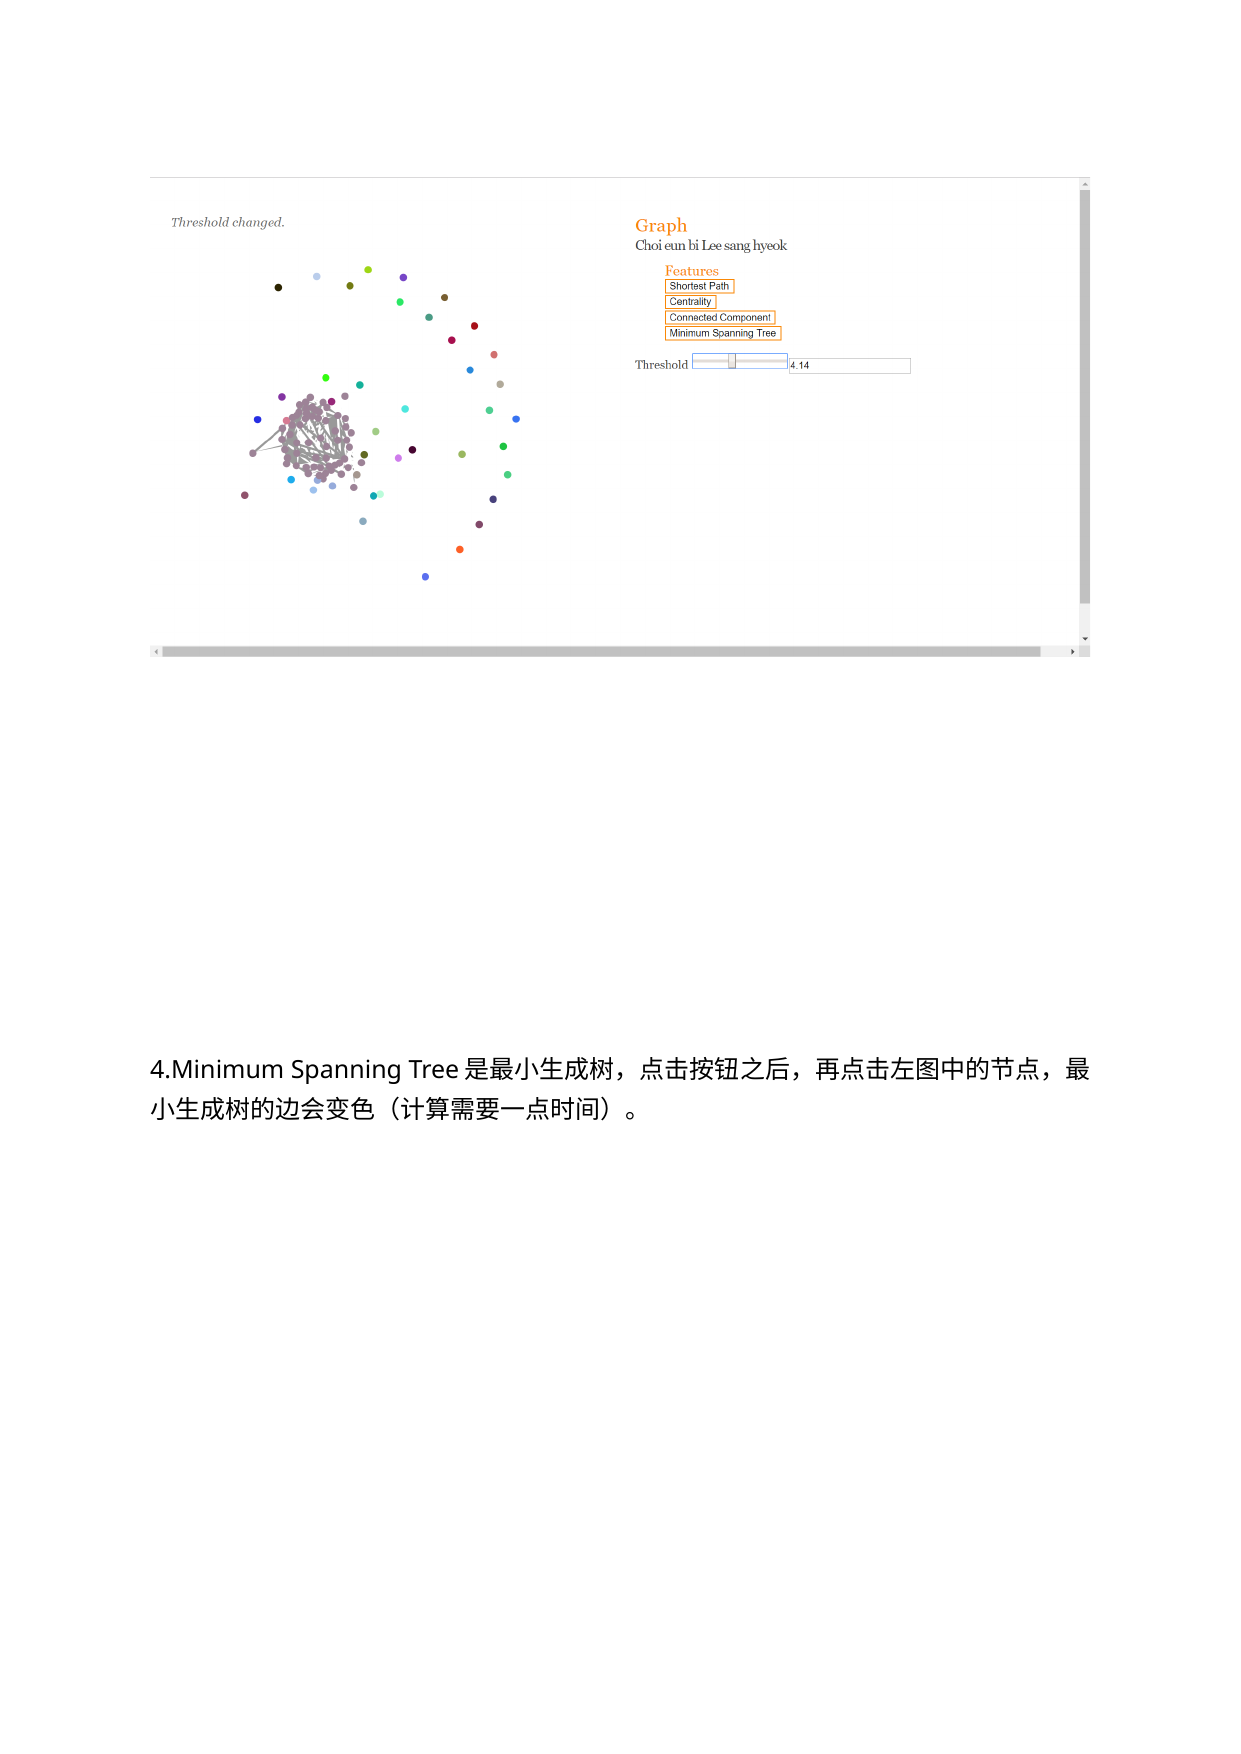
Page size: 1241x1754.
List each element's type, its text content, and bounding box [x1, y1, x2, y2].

text 4.Minimum Spanning Tree是最小生成树，点击按钮之后，再点击左图中的节点，最小生成树的边会变色（计算需要一点时间）。 [150, 1050, 1090, 1125]
picture [150, 177, 1091, 657]
